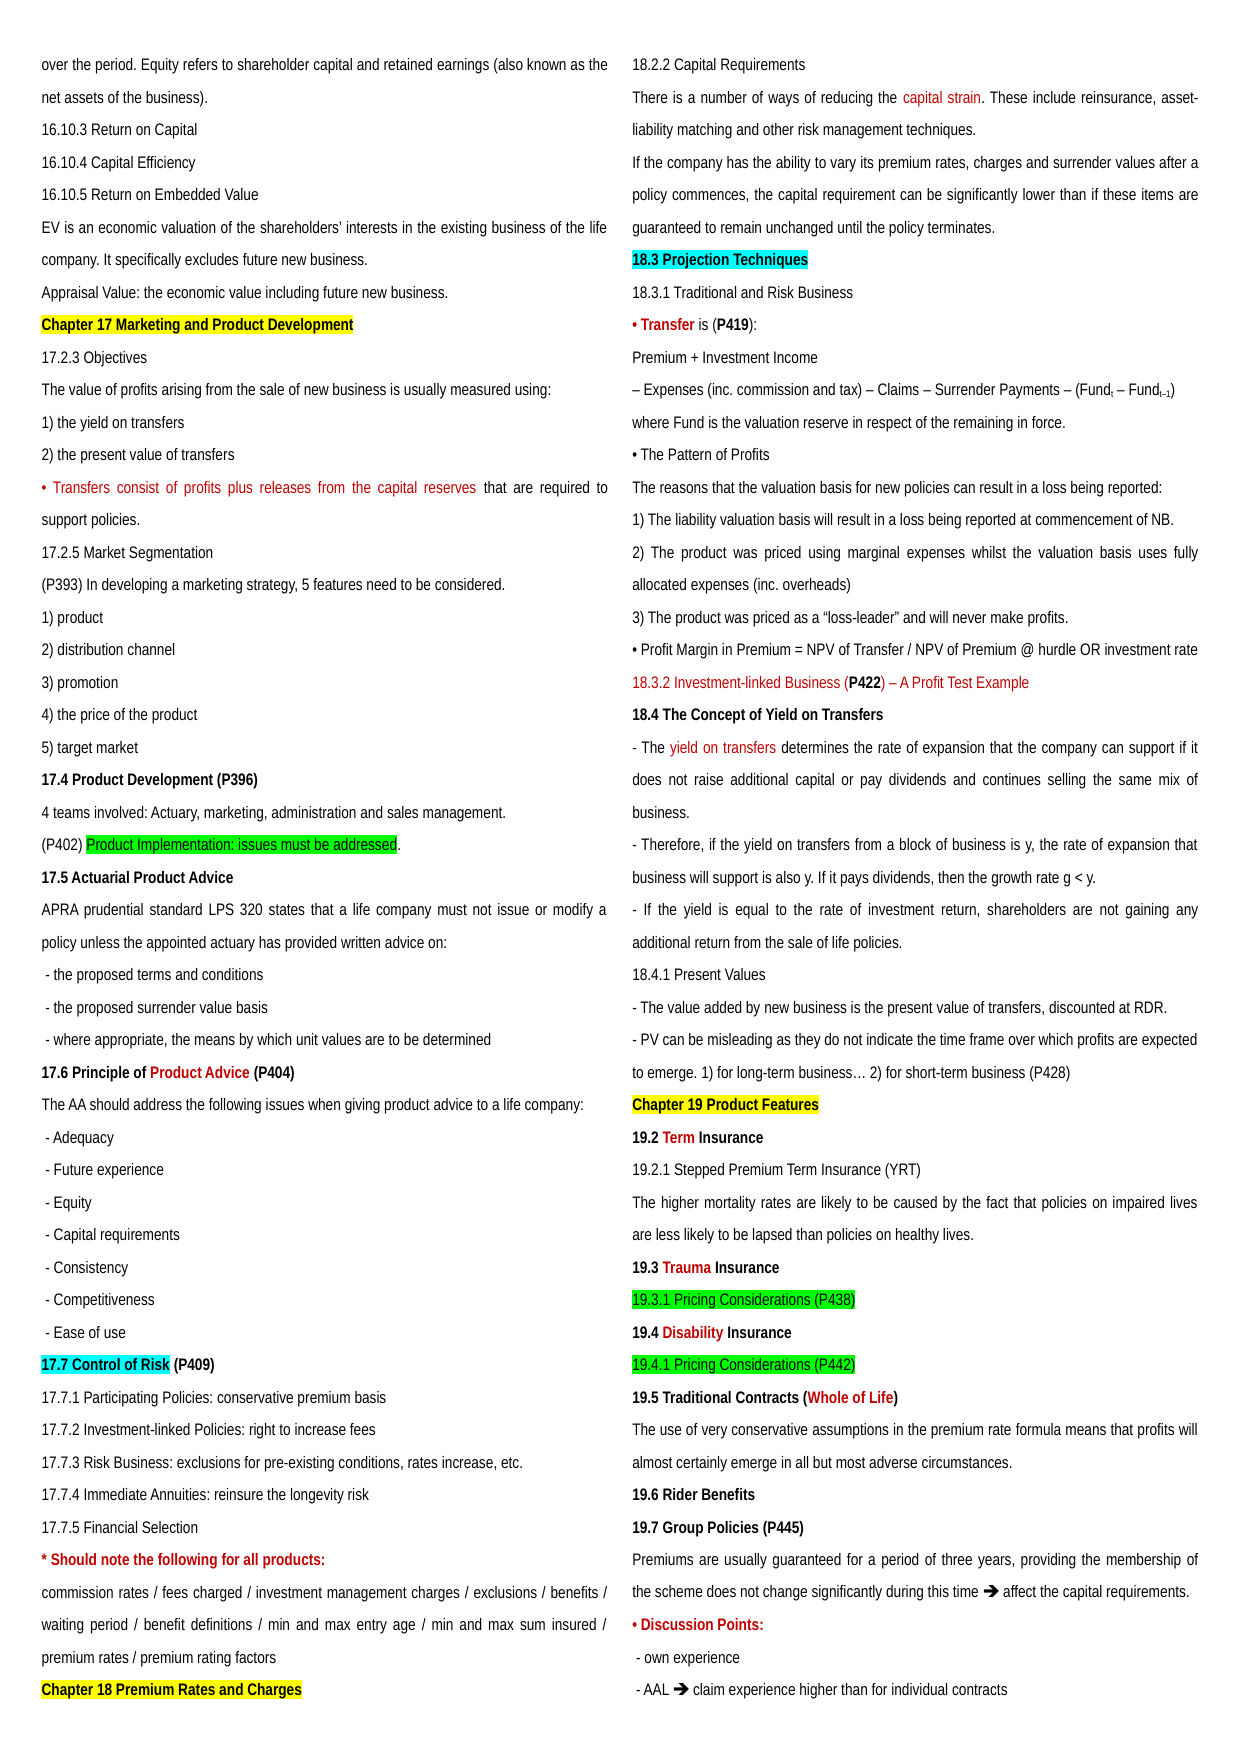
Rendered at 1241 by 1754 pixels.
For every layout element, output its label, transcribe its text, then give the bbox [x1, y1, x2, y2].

text – Expenses (inc. commission and tax) – Claims – Surrender Payments – (Fundt – Fundt–1) [632, 373, 1199, 406]
text If the company has the ability to vary its premium rates, charges and surrender values after a policy commences, the capital requirement can be significantly lower than if these items are guaranteed to remain unchanged until the policy terminates. [632, 146, 1199, 243]
text 19.7 Group Policies (P445) [632, 1511, 1199, 1543]
text • Discussion Points: [632, 1608, 1199, 1641]
text 18.4 The Concept of Yield on Transfers [632, 698, 1199, 731]
text - own experience [632, 1641, 1199, 1673]
text - Adequacy [41, 1121, 608, 1153]
text 17.2.3 Objectives [41, 341, 608, 373]
text 1) the yield on transfers [41, 406, 608, 438]
text - Therefore, if the yield on transfers from a block of business is y, the rate of expansion that business will support is also y. If it pays dividends, then the growth rate g < y. [632, 828, 1199, 893]
text - Equity [41, 1186, 608, 1218]
text Premiums are usually guaranteed for a period of three years, providing the membership of the scheme does not change significantly during this time affect the capital requirements. [632, 1543, 1199, 1608]
text where Fund is the valuation reserve in respect of the remaining in force. [632, 406, 1199, 438]
text 18.3.1 Traditional and Risk Business [632, 276, 1199, 308]
text - PV can be misleading as they do not indicate the time frame over which profits are expected to emerge. 1) for long-term business… 2) for short-term business (P428) [632, 1023, 1199, 1088]
text 16.10.4 Capital Efficiency [41, 146, 608, 178]
text The higher mortality rates are likely to be caused by the fact that policies on impaired lives are less likely to be lapsed than policies on healthy lives. [632, 1186, 1199, 1251]
text - AAL claim experience higher than for individual contracts [632, 1673, 1199, 1706]
text 1) The liability valuation basis will result in a loss being reported at commencement of NB. [632, 503, 1199, 536]
text 19.6 Rider Benefits [632, 1478, 1199, 1511]
text 3) promotion [41, 666, 608, 698]
text The AA should address the following issues when giving product advice to a life company: [41, 1088, 608, 1121]
text 16.10.3 Return on Capital [41, 113, 608, 146]
text 18.3 Projection Techniques [632, 243, 1199, 276]
text 17.2.5 Market Segmentation [41, 536, 608, 568]
text 17.7.2 Investment-linked Policies: right to increase fees [41, 1413, 608, 1446]
text 17.7.5 Financial Selection [41, 1511, 608, 1543]
text Chapter 18 Premium Rates and Charges [41, 1673, 608, 1706]
text 17.4 Product Development (P396) [41, 763, 608, 796]
text 18.2.2 Capital Requirements [632, 48, 1199, 81]
text APRA prudential standard LPS 320 states that a life company must not issue or modify a policy unless the appointed actuary has provided written advice on: [41, 893, 608, 958]
text Appraisal Value: the economic value including future new business. [41, 276, 608, 308]
text EV is an economic valuation of the shareholders’ interests in the existing business of the life company. It specifically excludes future new business. [41, 211, 608, 276]
text 17.7.3 Risk Business: exclusions for pre-existing conditions, rates increase, etc. [41, 1446, 608, 1478]
text 18.3.2 Investment-linked Business (P422) – A Profit Test Example [632, 666, 1199, 698]
text 4 teams involved: Actuary, marketing, administration and sales management. [41, 796, 608, 828]
text 2) distribution channel [41, 633, 608, 666]
text The value of profits arising from the sale of new business is usually measured using: [41, 373, 608, 406]
text 2) The product was priced using marginal expenses whilst the valuation basis uses fully allocated expenses (inc. overheads) [632, 536, 1199, 601]
text The use of very conservative assumptions in the premium rate formula means that profits will almost certainly emerge in all but most adverse circumstances. [632, 1413, 1199, 1478]
text There is a number of ways of reducing the capital strain. These include reinsurance, asset-liability matching and other risk management techniques. [632, 81, 1199, 146]
text - Competitiveness [41, 1283, 608, 1316]
text (P402) Product Implementation: issues must be addressed. [41, 828, 608, 861]
text - Future experience [41, 1153, 608, 1186]
text 17.7 Control of Risk (P409) [41, 1348, 608, 1381]
text - where appropriate, the means by which unit values are to be determined [41, 1023, 608, 1056]
text Chapter 17 Marketing and Product Development [41, 308, 608, 341]
text - Consistency [41, 1251, 608, 1283]
text commission rates / fees charged / investment management charges / exclusions / benefits / waiting period / benefit definitions / min and max entry age / min and max sum insured / premium rates / premium rating factors [41, 1576, 608, 1673]
text 2) the present value of transfers [41, 438, 608, 471]
text Premium + Investment Income [632, 341, 1199, 373]
text The reasons that the valuation basis for new policies can result in a loss being reported: [632, 471, 1199, 503]
text (P393) In developing a marketing strategy, 5 features need to be considered. [41, 568, 608, 601]
text 5) target market [41, 731, 608, 763]
text - The value added by new business is the present value of transfers, discounted at RDR. [632, 991, 1199, 1023]
text 19.2 Term Insurance [632, 1121, 1199, 1153]
text 17.5 Actuarial Product Advice [41, 861, 608, 893]
text - Ease of use [41, 1316, 608, 1348]
text 19.3.1 Pricing Considerations (P438) [632, 1283, 1199, 1316]
text 17.7.1 Participating Policies: conservative premium basis [41, 1381, 608, 1413]
text 19.4.1 Pricing Considerations (P442) [632, 1348, 1199, 1381]
text 3) The product was priced as a “loss-leader” and will never make profits. [632, 601, 1199, 633]
text • Profit Margin in Premium = NPV of Transfer / NPV of Premium @ hurdle OR investment rate [632, 633, 1199, 666]
text - If the yield is equal to the rate of investment return, shareholders are not gaining any additional return from the sale of life policies. [632, 893, 1199, 958]
text - Capital requirements [41, 1218, 608, 1251]
text 18.4.1 Present Values [632, 958, 1199, 991]
text 1) product [41, 601, 608, 633]
text * Should note the following for all products: [41, 1543, 608, 1576]
text Chapter 19 Product Features [632, 1088, 1199, 1121]
text 16.10.5 Return on Embedded Value [41, 178, 608, 211]
text - the proposed terms and conditions [41, 958, 608, 991]
text • Transfers consist of profits plus releases from the capital reserves that are required to support policies. [41, 471, 608, 536]
text 19.2.1 Stepped Premium Term Insurance (YRT) [632, 1153, 1199, 1186]
text • The Pattern of Profits [632, 438, 1199, 471]
text - the proposed surrender value basis [41, 991, 608, 1023]
text 17.7.4 Immediate Annuities: reinsure the longevity risk [41, 1478, 608, 1511]
text - The yield on transfers determines the rate of expansion that the company can support if it does not raise additional capital or pay dividends and continues selling the same mix of business. [632, 731, 1199, 828]
text 4) the price of the product [41, 698, 608, 731]
text 19.3 Trauma Insurance [632, 1251, 1199, 1283]
text 19.5 Traditional Contracts (Whole of Life) [632, 1381, 1199, 1413]
text 19.4 Disability Insurance [632, 1316, 1199, 1348]
text • Transfer is (P419): [632, 308, 1199, 341]
text 17.6 Principle of Product Advice (P404) [41, 1056, 608, 1088]
